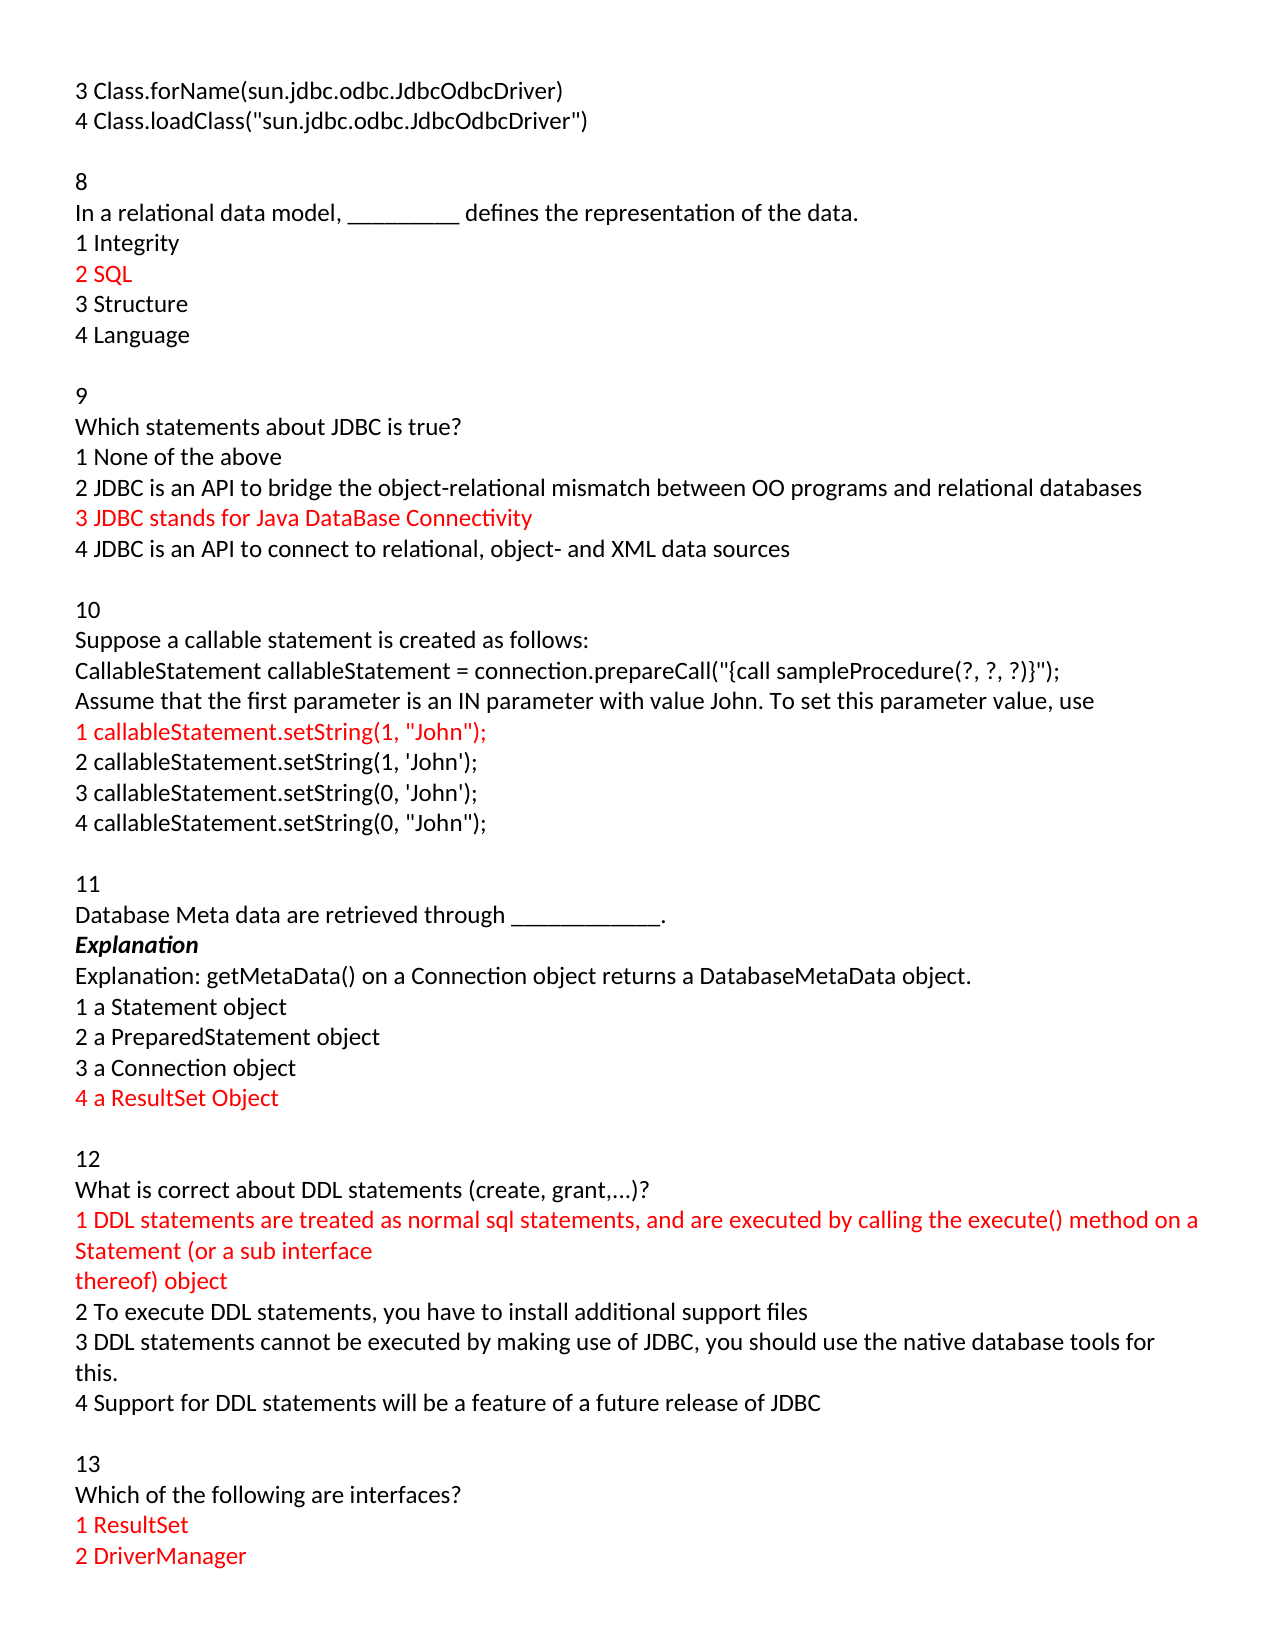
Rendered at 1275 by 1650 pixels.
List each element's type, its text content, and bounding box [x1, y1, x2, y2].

text 4 Language [75, 319, 1200, 350]
text 1 a Statement object [75, 991, 1200, 1021]
text Assume that the first parameter is an IN parameter with value John. To set this parameter value, use [75, 685, 1200, 716]
text 3 DDL statements cannot be executed by making use of JDBC, you should use the native database tools for this. [75, 1326, 1200, 1387]
text 4 Class.loadClass("sun.jdbc.odbc.JdbcOdbcDriver") [75, 106, 1200, 136]
text 2 SQL [75, 258, 1200, 289]
text 1 callableStatement.setString(1, "John"); [75, 716, 1200, 746]
text 2 JDBC is an API to bridge the object-relational mismatch between OO programs and relational databases [75, 472, 1200, 502]
text 4 a ResultSet Object [75, 1082, 1200, 1113]
text 2 To execute DDL statements, you have to install additional support files [75, 1296, 1200, 1326]
text 3 callableStatement.setString(0, 'John'); [75, 777, 1200, 807]
text 1 None of the above [75, 441, 1200, 472]
text Which statements about JDBC is true? [75, 411, 1200, 441]
text 4 Support for DDL statements will be a feature of a future release of JDBC [75, 1387, 1200, 1418]
text 1 Integrity [75, 228, 1200, 258]
text 3 JDBC stands for Java DataBase Connectivity [75, 502, 1200, 533]
text 13 [75, 1448, 1200, 1479]
text 2 callableStatement.setString(1, 'John'); [75, 746, 1200, 777]
text 10 [75, 594, 1200, 624]
text Database Meta data are retrieved through ____________. [75, 899, 1200, 929]
text 1 ResultSet [75, 1509, 1200, 1540]
text 4 callableStatement.setString(0, "John"); [75, 807, 1200, 838]
text Explanation [75, 929, 1200, 960]
text Which of the following are interfaces? [75, 1479, 1200, 1509]
text 3 Class.forName(sun.jdbc.odbc.JdbcOdbcDriver) [75, 75, 1200, 106]
text 3 a Connection object [75, 1052, 1200, 1082]
text 9 [75, 380, 1200, 411]
text 8 [75, 167, 1200, 197]
text 12 [75, 1143, 1200, 1174]
text 2 a PreparedStatement object [75, 1021, 1200, 1052]
text thereof) object [75, 1265, 1200, 1296]
text Explanation: getMetaData() on a Connection object returns a DatabaseMetaData object. [75, 960, 1200, 991]
text CallableStatement callableStatement = connection.prepareCall("{call sampleProcedure(?, ?, ?)}"); [75, 655, 1200, 685]
text 11 [75, 868, 1200, 899]
text 3 Structure [75, 289, 1200, 319]
text In a relational data model, _________ defines the representation of the data. [75, 197, 1200, 228]
text What is correct about DDL statements (create, grant,...)? [75, 1174, 1200, 1204]
text 4 JDBC is an API to connect to relational, object- and XML data sources [75, 533, 1200, 563]
text 1 DDL statements are treated as normal sql statements, and are executed by calling the execute() method on a Statement (or a sub interface [75, 1204, 1200, 1265]
text Suppose a callable statement is created as follows: [75, 624, 1200, 655]
text 2 DriverManager [75, 1540, 1200, 1571]
